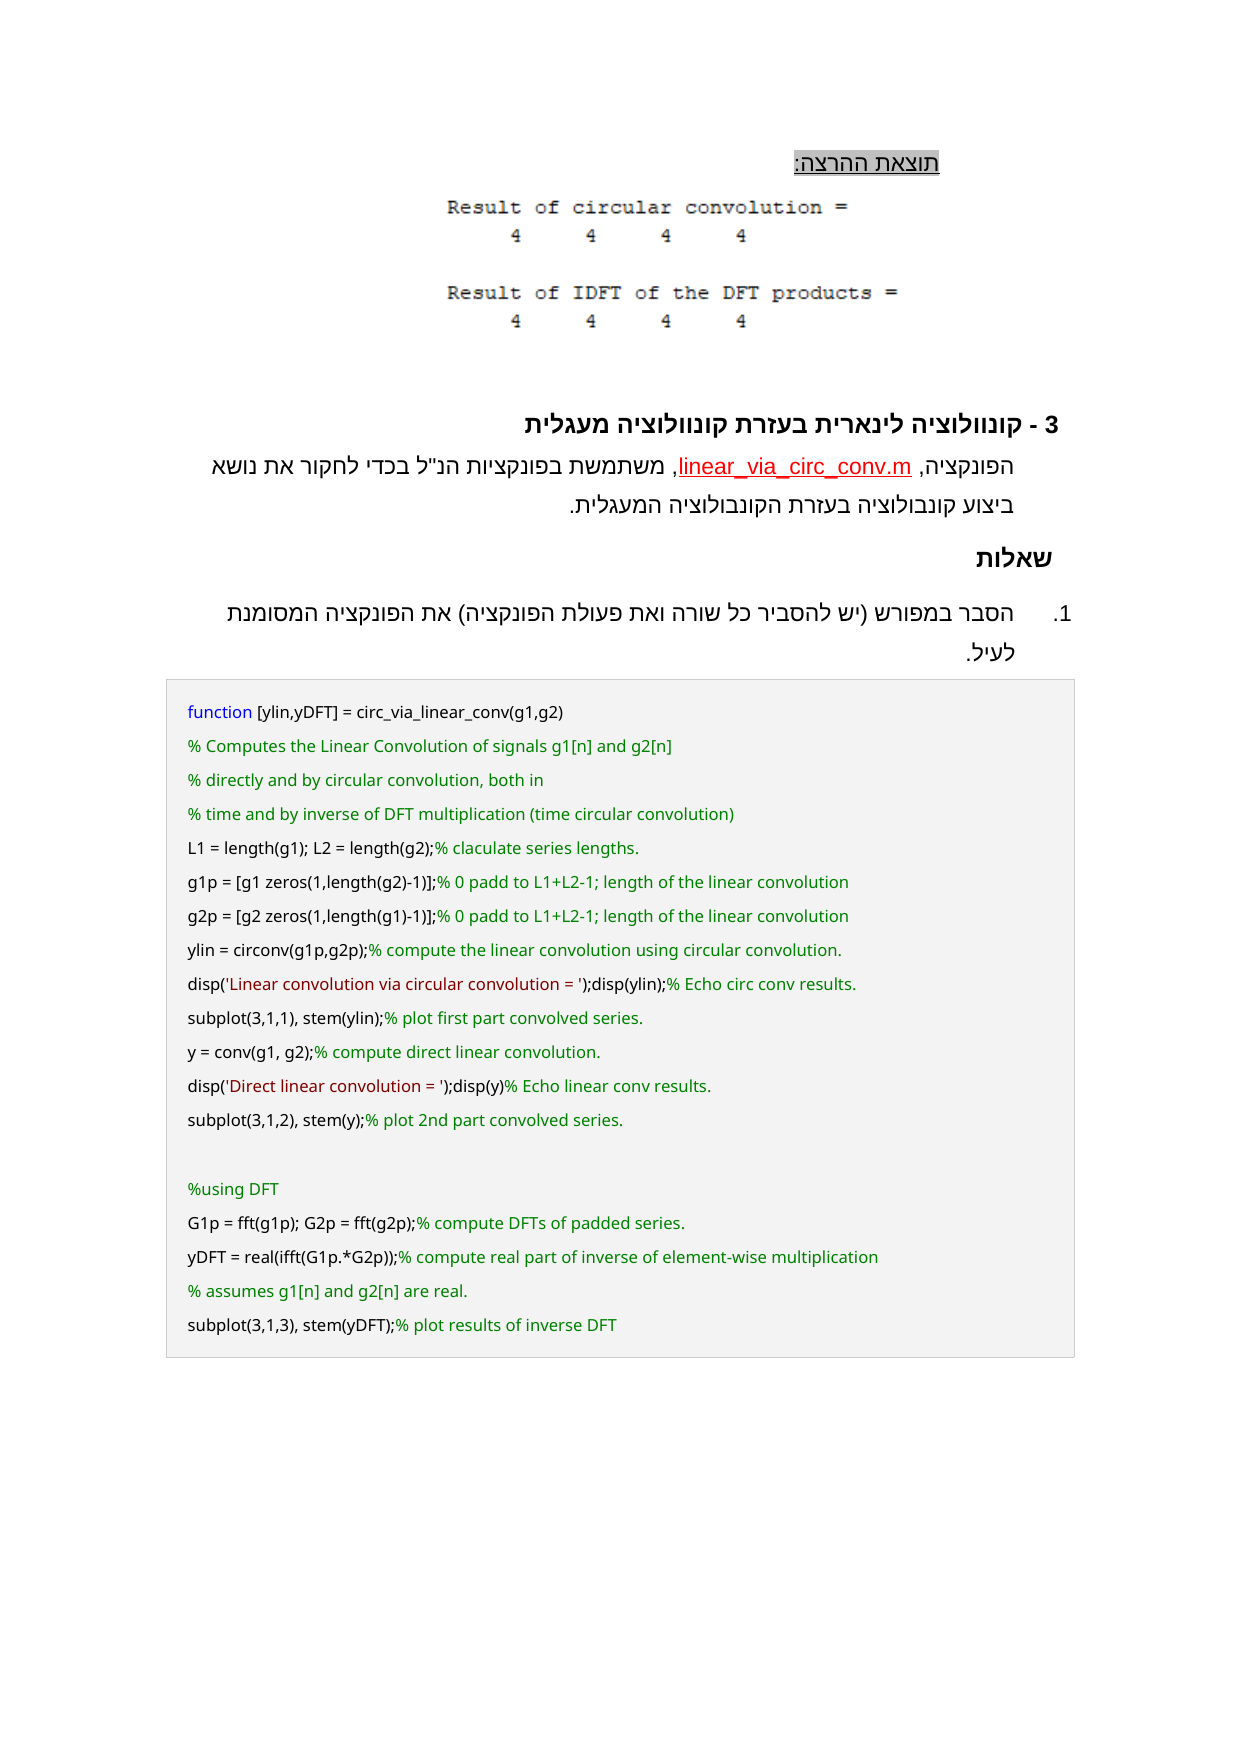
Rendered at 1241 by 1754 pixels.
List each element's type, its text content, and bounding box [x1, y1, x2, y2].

text 3 - קונוולוציה לינארית בעזרת קונוולוציה מעגלית [187, 410, 1059, 438]
text הפונקציה, linear_via_circ_conv.m, משתמשת בפונקציות הנ"ל בכדי לחקור את נושא ביצוע קונבולוציה בעזרת הקונבולוציה המעגלית. [187, 453, 1014, 519]
picture [441, 191, 940, 353]
list הסבר במפורש (יש להסביר כל שורה ואת פעולת הפונקציה) את הפונקציה המסומנת לעיל. [187, 600, 1053, 666]
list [187, 150, 977, 352]
text function [ylin,yDFT] = circ_via_linear_conv(g1,g2) % Computes the Linear Convolution of signals g1[n] and g2[n] % directly and by circular convolution, both in % time and by inverse of DFT multiplication (time circular convolution) L1 = length(g1); L2 = length(g2);% claculate series lengths. g1p = [g1 zeros(1,length(g2)-1)];% 0 padd to L1+L2-1; length of the linear convolution g2p = [g2 zeros(1,length(g1)-1)];% 0 padd to L1+L2-1; length of the linear convolution ylin = circonv(g1p,g2p);% compute the linear convolution using circular convolution. disp('Linear convolution via circular convolution = ');disp(ylin);% Echo circ conv results. subplot(3,1,1), stem(ylin);% plot first part convolved series. y = conv(g1, g2);% compute direct linear convolution. disp('Direct linear convolution = ');disp(y)% Echo linear conv results. subplot(3,1,2), stem(y);% plot 2nd part convolved series. %using DFT G1p = fft(g1p); G2p = fft(g2p);% compute DFTs of padded series. yDFT = real(ifft(G1p.*G2p));% compute real part of inverse of element-wise multiplication % assumes g1[n] and g2[n] are real. subplot(3,1,3), stem(yDFT);% plot results of inverse DFT [167, 680, 1074, 1357]
subtitle שאלות [187, 544, 1053, 573]
